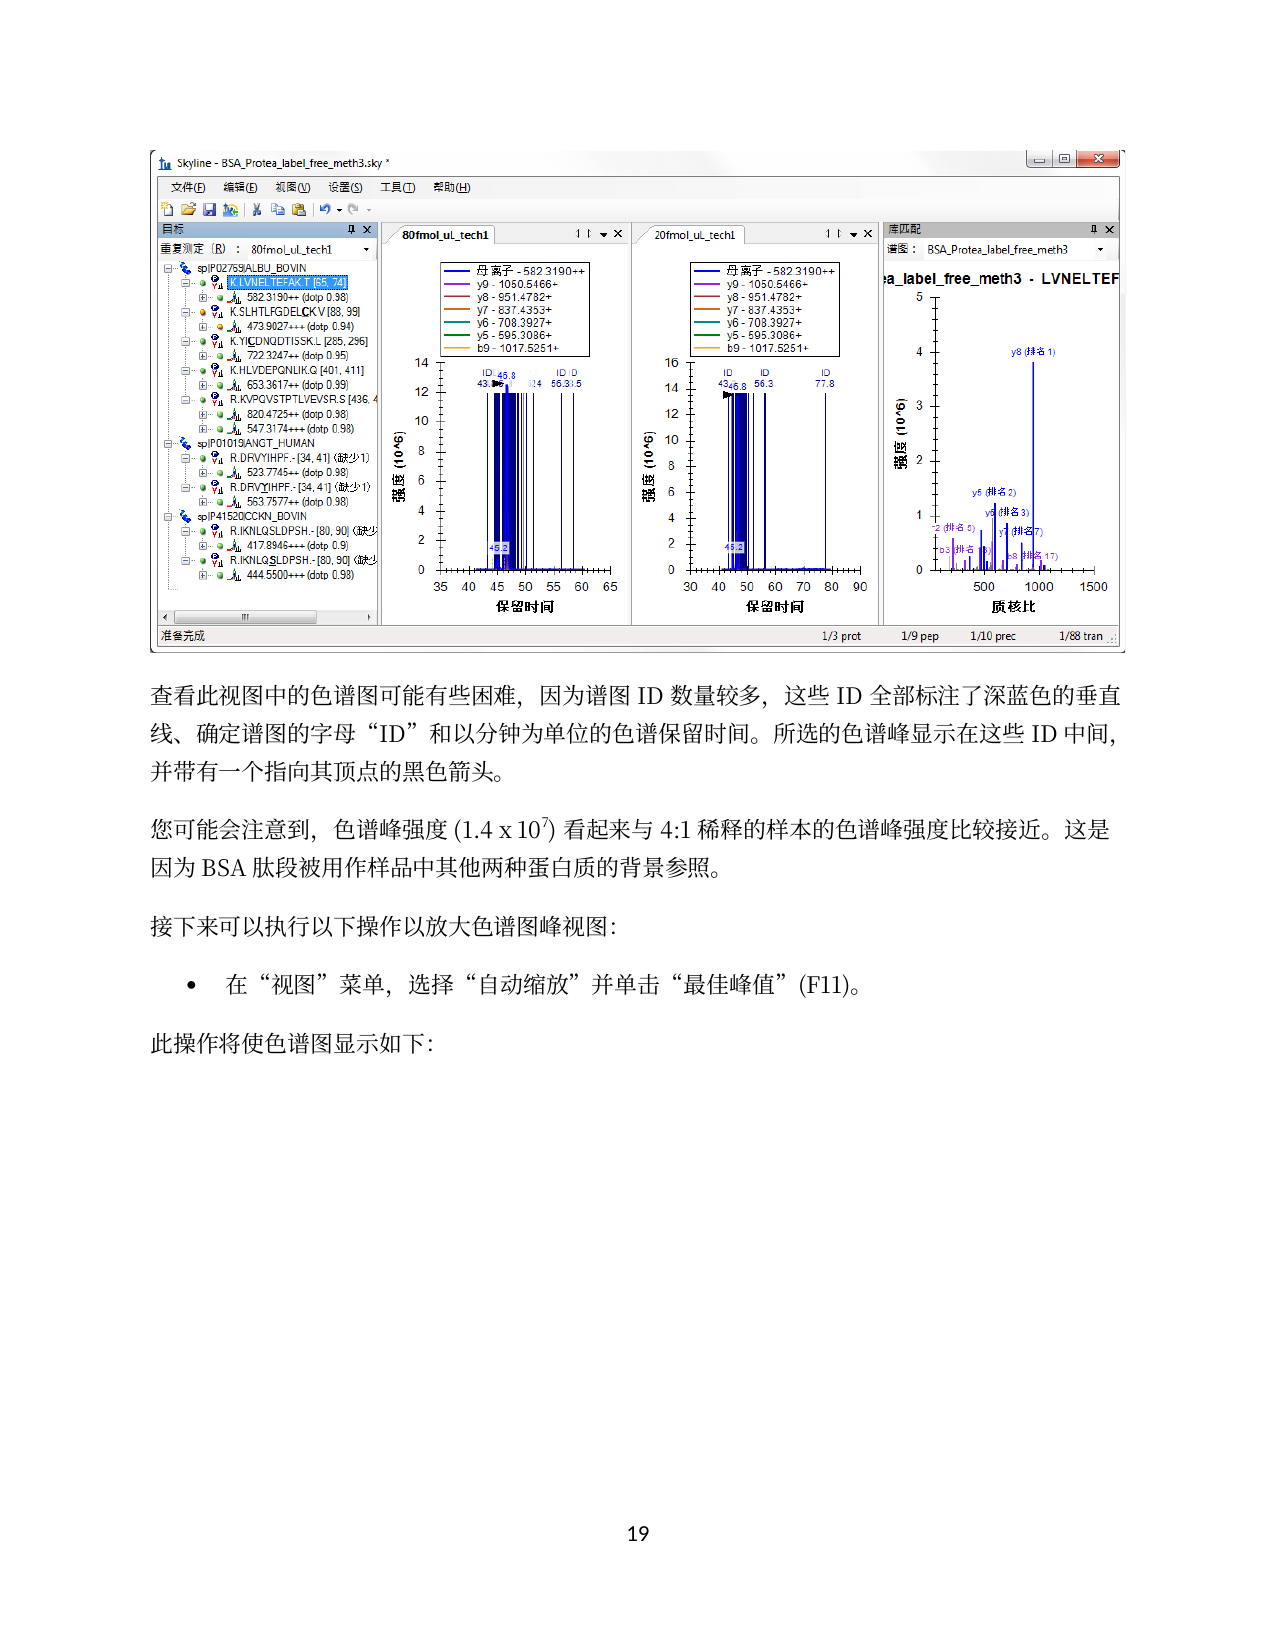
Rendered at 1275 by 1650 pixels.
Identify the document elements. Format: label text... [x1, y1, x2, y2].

text 接下来可以执行以下操作以放大色谱图峰视图： [150, 909, 1125, 942]
text 此操作将使色谱图显示如下： [150, 1026, 1125, 1059]
list 在“视图”菜单，选择“自动缩放”并单击“最佳峰值”(F11)。 [187, 967, 1125, 1000]
text 查看此视图中的色谱图可能有些困难，因为谱图 ID 数量较多，这些 ID 全部标注了深蓝色的垂直线、确定谱图的字母“ID”和以分钟为单位的色谱保留时间。所选的色谱峰显示在这些 ID 中间，并带有一个指向其顶点的黑色箭头。 [150, 678, 1125, 787]
text 您可能会注意到，色谱峰强度 (1.4 x 107) 看起来与 4:1 稀释的样本的色谱峰强度比较接近。这是因为 BSA 肽段被用作样品中其他两种蛋白质的背景参照。 [150, 812, 1125, 883]
picture [150, 150, 1125, 653]
